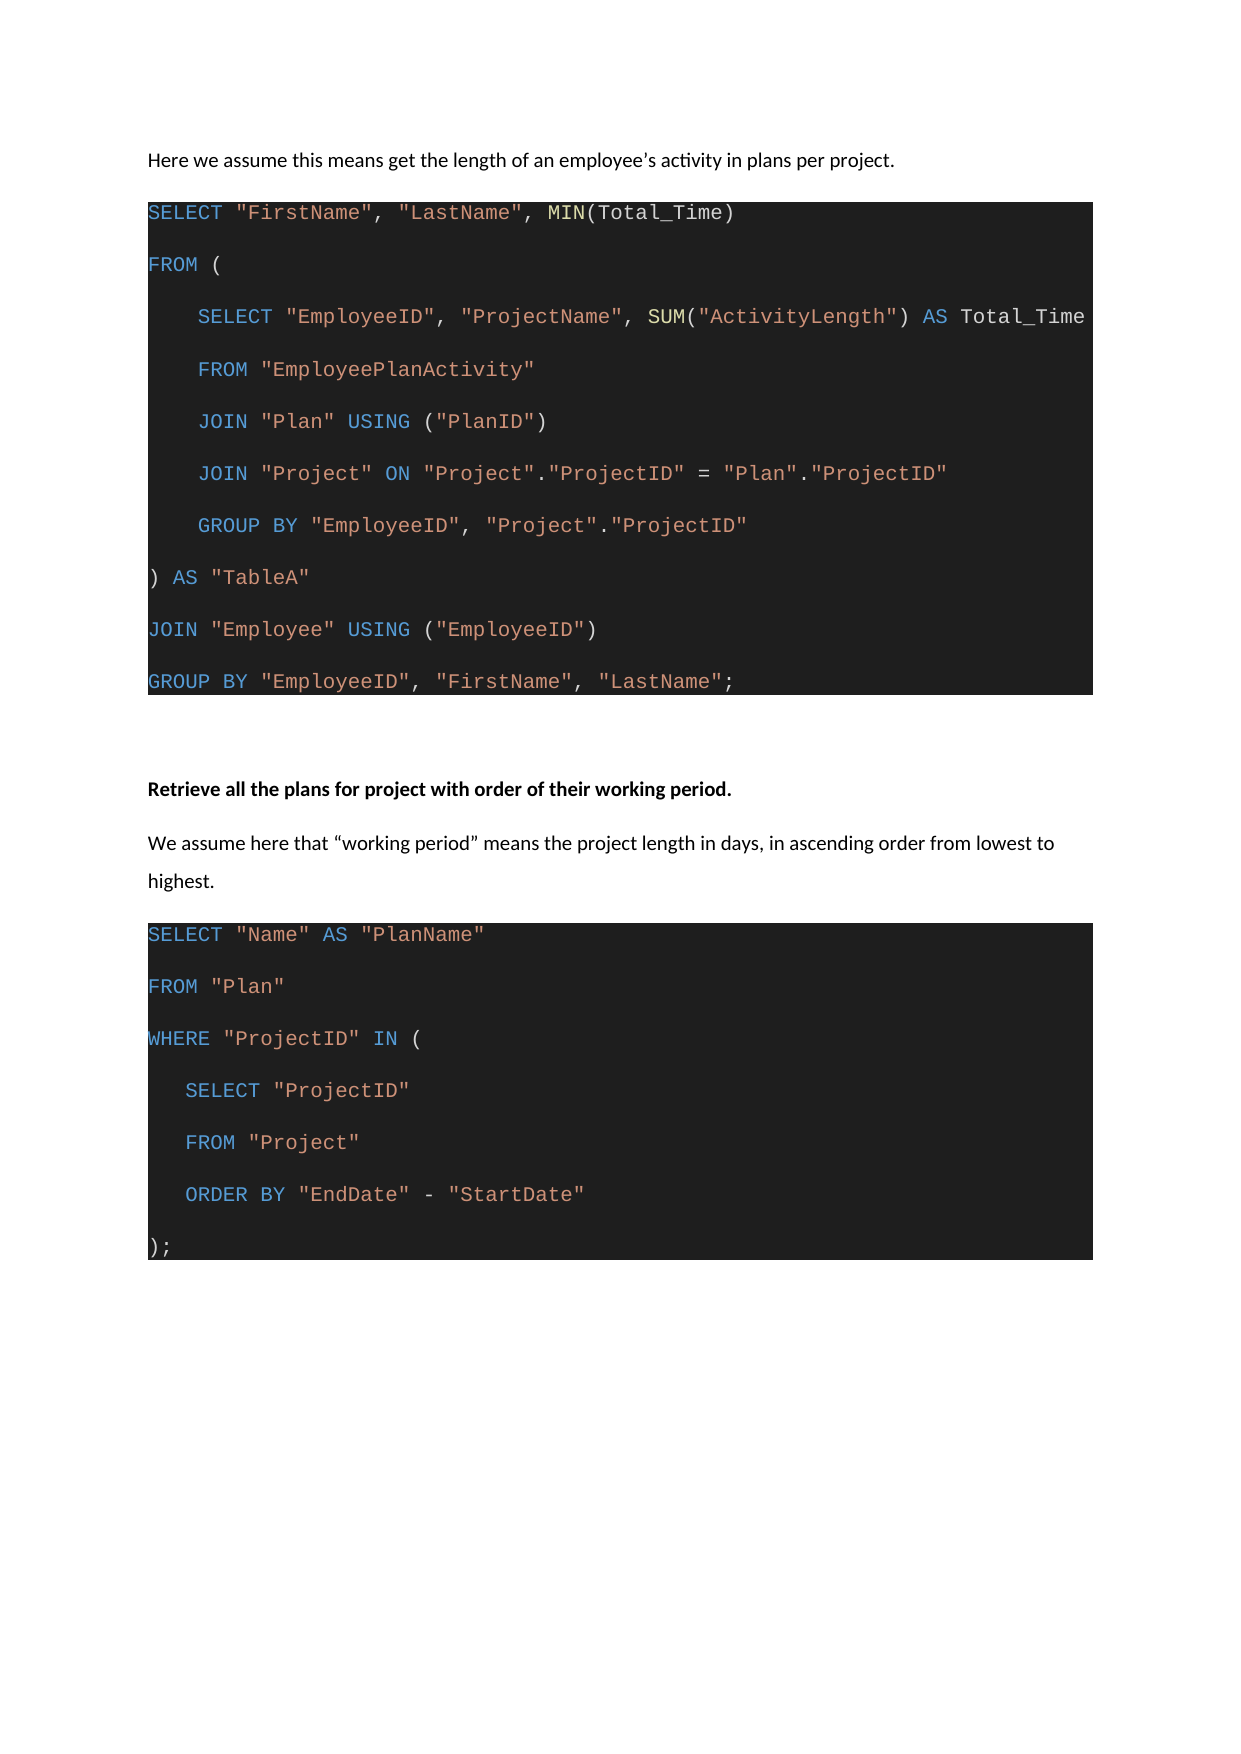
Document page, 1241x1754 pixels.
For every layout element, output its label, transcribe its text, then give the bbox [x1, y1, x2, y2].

text SELECT "ProjectID" [148, 1080, 1093, 1103]
text ORDER BY "EndDate" - "StartDate" [148, 1184, 1093, 1208]
text We assume here that “working period” means the project length in days, in ascending order from lowest to highest. [148, 831, 1093, 894]
text JOIN "Employee" USING ("EmployeeID") [148, 619, 1093, 643]
text JOIN "Plan" USING ("PlanID") [148, 411, 1093, 434]
text ) AS "TableA" [148, 567, 1093, 591]
text SELECT "Name" AS "PlanName" [148, 923, 1093, 947]
text JOIN "Project" ON "Project"."ProjectID" = "Plan"."ProjectID" [148, 463, 1093, 486]
text Here we assume this means get the length of an employee’s activity in plans per project. [148, 148, 1093, 173]
text Retrieve all the plans for project with order of their working period. [148, 776, 1093, 801]
text FROM "Plan" [148, 976, 1093, 999]
text FROM "Project" [148, 1132, 1093, 1156]
text WHERE "ProjectID" IN ( [148, 1028, 1093, 1051]
text FROM "EmployeePlanActivity" [148, 359, 1093, 382]
text GROUP BY "EmployeeID", "Project"."ProjectID" [148, 515, 1093, 538]
text SELECT "FirstName", "LastName", MIN(Total_Time) [148, 202, 1093, 226]
text GROUP BY "EmployeeID", "FirstName", "LastName"; [148, 671, 1093, 695]
text ); [148, 1236, 1093, 1260]
text SELECT "EmployeeID", "ProjectName", SUM("ActivityLength") AS Total_Time [148, 307, 1093, 330]
text FROM ( [148, 254, 1093, 278]
